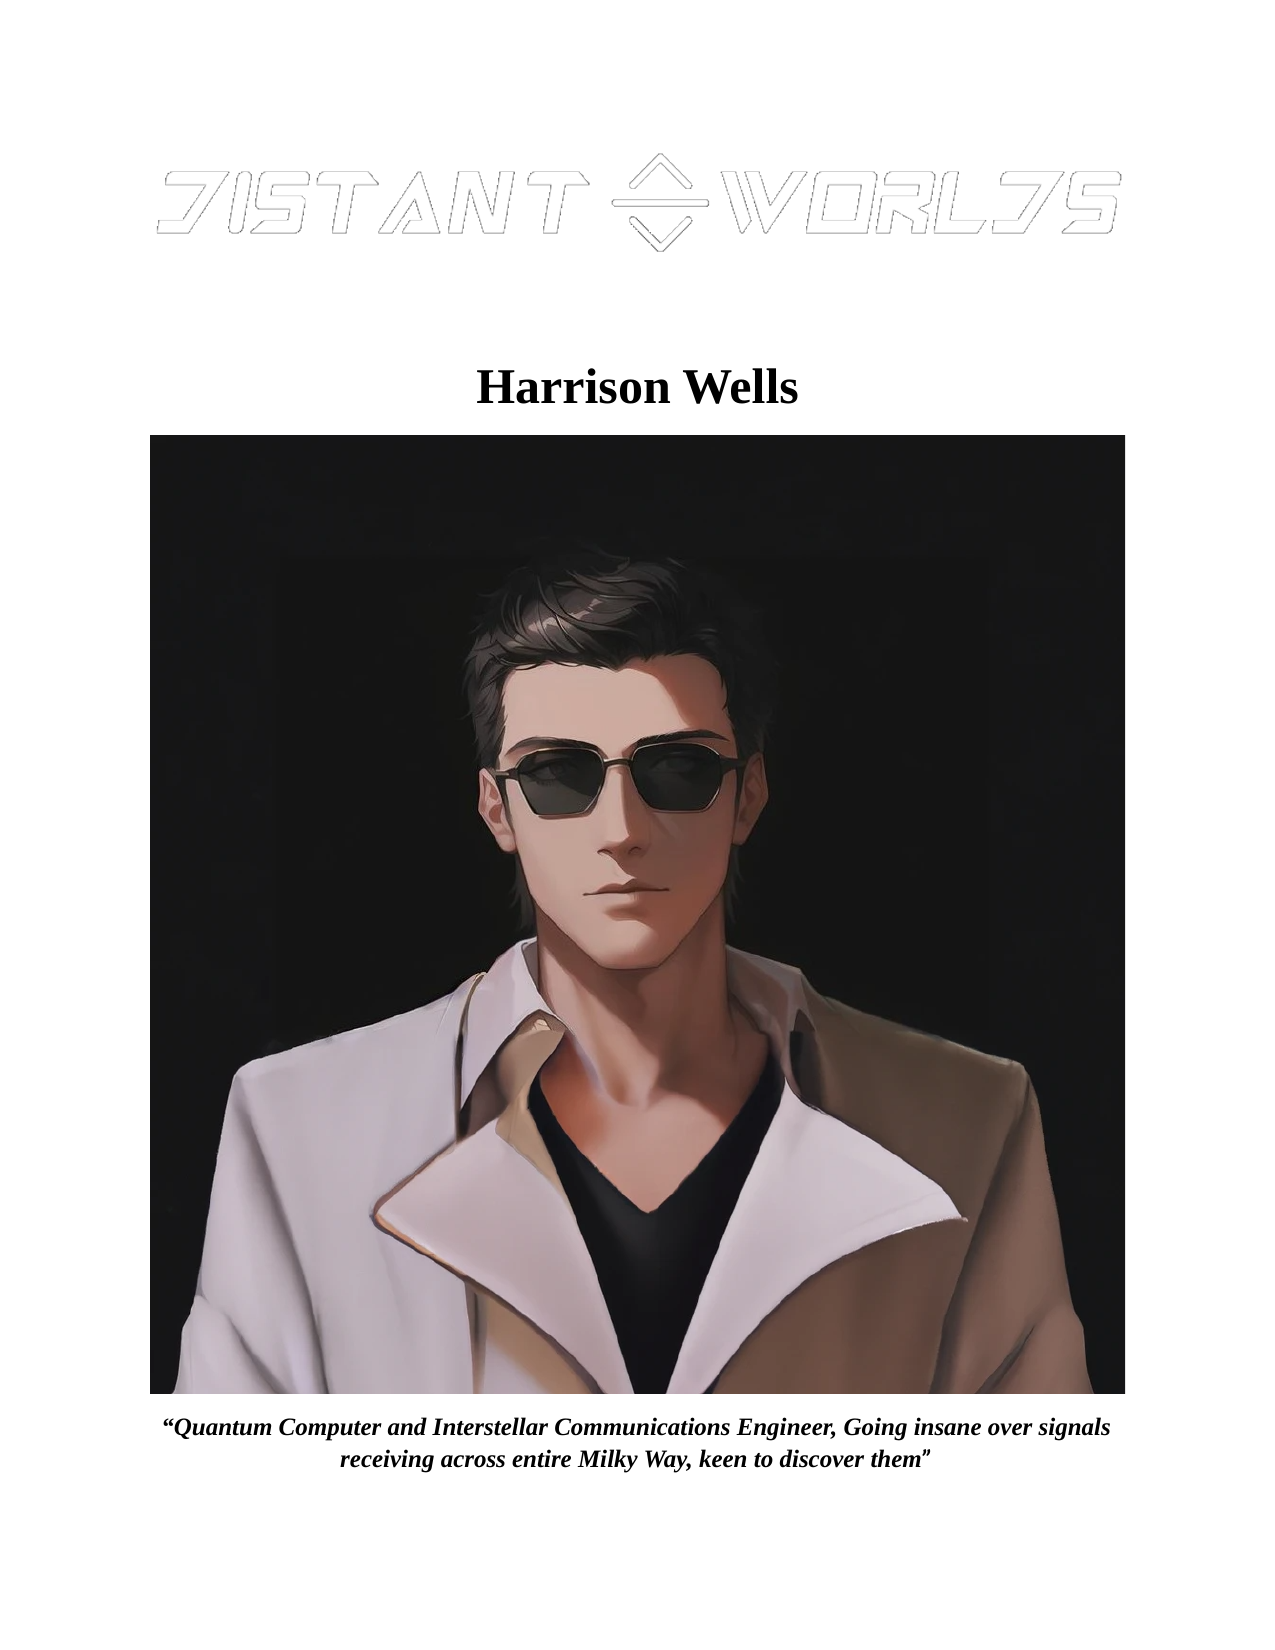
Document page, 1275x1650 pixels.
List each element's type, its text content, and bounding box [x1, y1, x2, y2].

picture [150, 150, 1125, 260]
text “Quantum Computer and Interstellar Communications Engineer, Going insane over signals receiving across entire Milky Way, keen to discover them” [150, 1412, 1125, 1474]
picture [150, 435, 1125, 1394]
text Harrison Wells [150, 357, 1125, 414]
